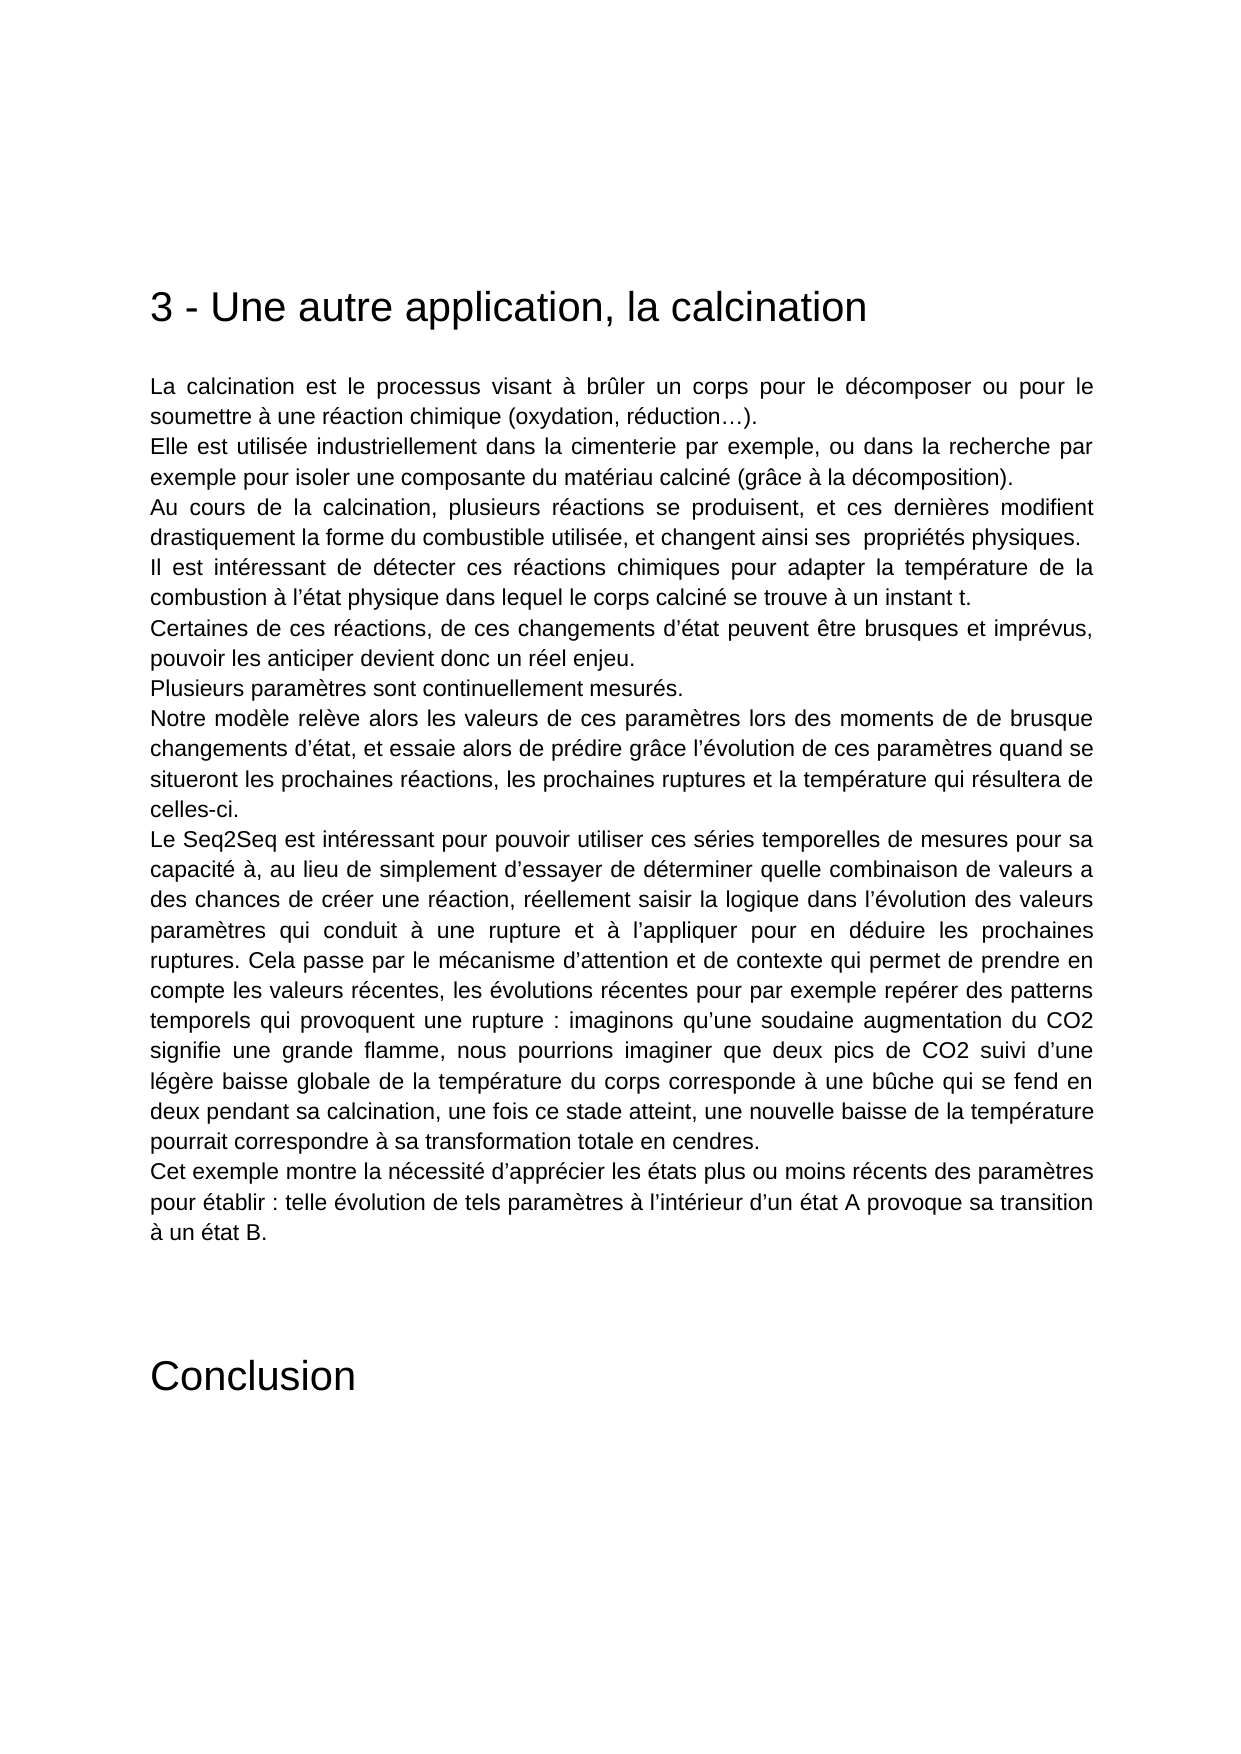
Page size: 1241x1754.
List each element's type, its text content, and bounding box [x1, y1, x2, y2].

text Certaines de ces réactions, de ces changements d’état peuvent être brusques et imprévus, pouvoir les anticiper devient donc un réel enjeu. [150, 614, 1094, 671]
text Cet exemple montre la nécessité d’apprécier les états plus ou moins récents des paramètres pour établir : telle évolution de tels paramètres à l’intérieur d’un état A provoque sa transition à un état B. [150, 1158, 1094, 1245]
subtitle Conclusion [150, 1351, 1094, 1399]
text Le Seq2Seq est intéressant pour pouvoir utiliser ces séries temporelles de mesures pour sa capacité à, au lieu de simplement d’essayer de déterminer quelle combinaison de valeurs a des chances de créer une réaction, réellement saisir la logique dans l’évolution des valeurs paramètres qui conduit à une rupture et à l’appliquer pour en déduire les prochaines ruptures. Cela passe par le mécanisme d’attention et de contexte qui permet de prendre en compte les valeurs récentes, les évolutions récentes pour par exemple repérer des patterns temporels qui provoquent une rupture : imaginons qu’une soudaine augmentation du CO2 signifie une grande flamme, nous pourrions imaginer que deux pics de CO2 suivi d’une légère baisse globale de la température du corps corresponde à une bûche qui se fend en deux pendant sa calcination, une fois ce stade atteint, une nouvelle baisse de la température pourrait correspondre à sa transformation totale en cendres. [150, 826, 1094, 1154]
subtitle 3 - Une autre application, la calcination [150, 282, 1094, 330]
text La calcination est le processus visant à brûler un corps pour le décomposer ou pour le soumettre à une réaction chimique (oxydation, réduction…). [150, 373, 1094, 429]
text Il est intéressant de détecter ces réactions chimiques pour adapter la température de la combustion à l’état physique dans lequel le corps calciné se trouve à un instant t. [150, 554, 1094, 611]
text Notre modèle relève alors les valeurs de ces paramètres lors des moments de de brusque changements d’état, et essaie alors de prédire grâce l’évolution de ces paramètres quand se situeront les prochaines réactions, les prochaines ruptures et la température qui résultera de celles-ci. [150, 705, 1094, 822]
text Au cours de la calcination, plusieurs réactions se produisent, et ces dernières modifient drastiquement la forme du combustible utilisée, et changent ainsi ses propriétés physiques. [150, 494, 1094, 550]
text Plusieurs paramètres sont continuellement mesurés. [150, 675, 1094, 701]
text Elle est utilisée industriellement dans la cimenterie par exemple, ou dans la recherche par exemple pour isoler une composante du matériau calciné (grâce à la décomposition). [150, 433, 1094, 490]
